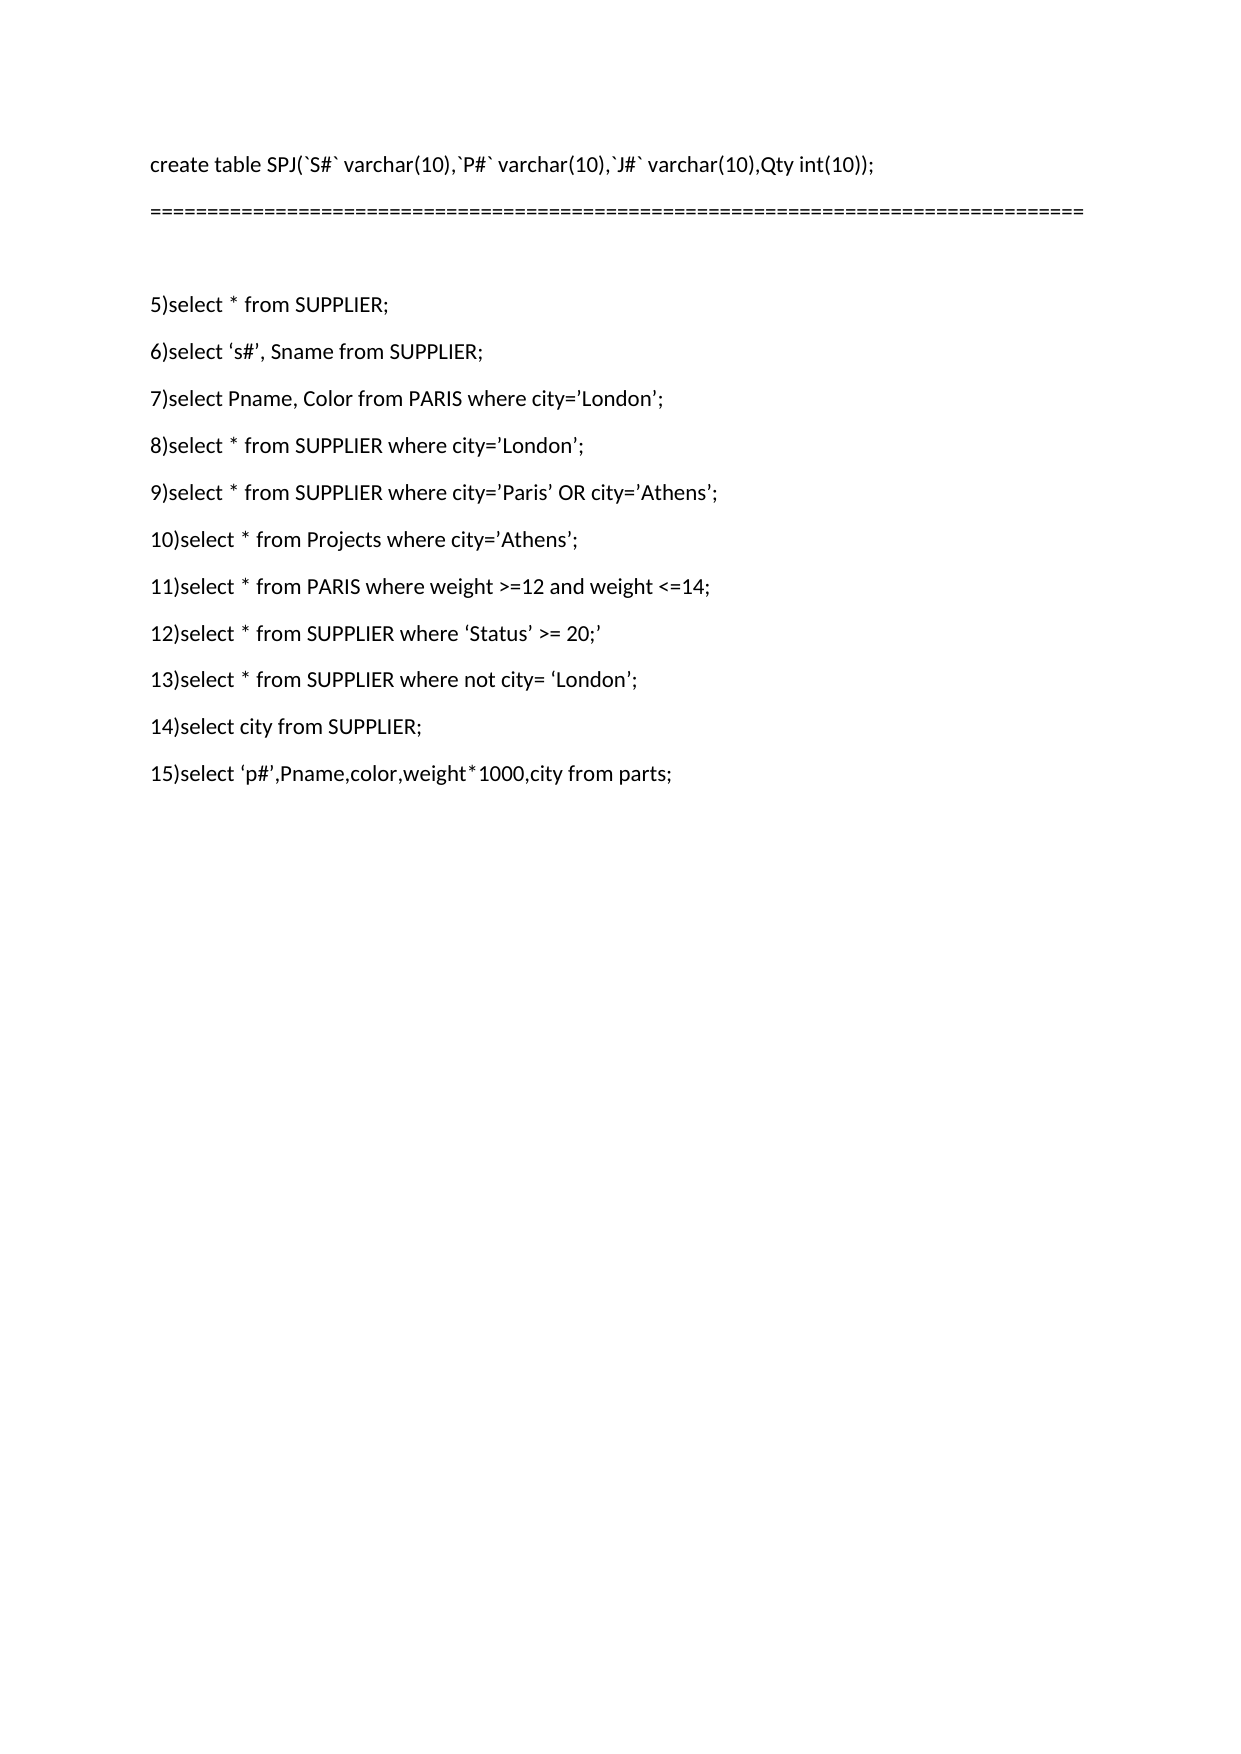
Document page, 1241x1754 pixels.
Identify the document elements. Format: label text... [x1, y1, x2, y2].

text 5)select * from SUPPLIER; [150, 291, 1090, 319]
text 11)select * from PARIS where weight >=12 and weight <=14; [150, 572, 1090, 600]
text ================================================================================== [150, 197, 1090, 225]
text 14)select city from SUPPLIER; [150, 712, 1090, 741]
text 6)select ‘s#’, Sname from SUPPLIER; [150, 337, 1090, 366]
text 8)select * from SUPPLIER where city=’London’; [150, 431, 1090, 459]
text 9)select * from SUPPLIER where city=’Paris’ OR city=’Athens’; [150, 478, 1090, 506]
text create table SPJ(`S#` varchar(10),`P#` varchar(10),`J#` varchar(10),Qty int(10)); [150, 150, 1090, 178]
text 10)select * from Projects where city=’Athens’; [150, 525, 1090, 553]
text 15)select ‘p#’,Pname,color,weight*1000,city from parts; [150, 759, 1090, 787]
text 13)select * from SUPPLIER where not city= ‘London’; [150, 666, 1090, 694]
text 12)select * from SUPPLIER where ‘Status’ >= 20;’ [150, 619, 1090, 647]
text 7)select Pname, Color from PARIS where city=’London’; [150, 384, 1090, 412]
